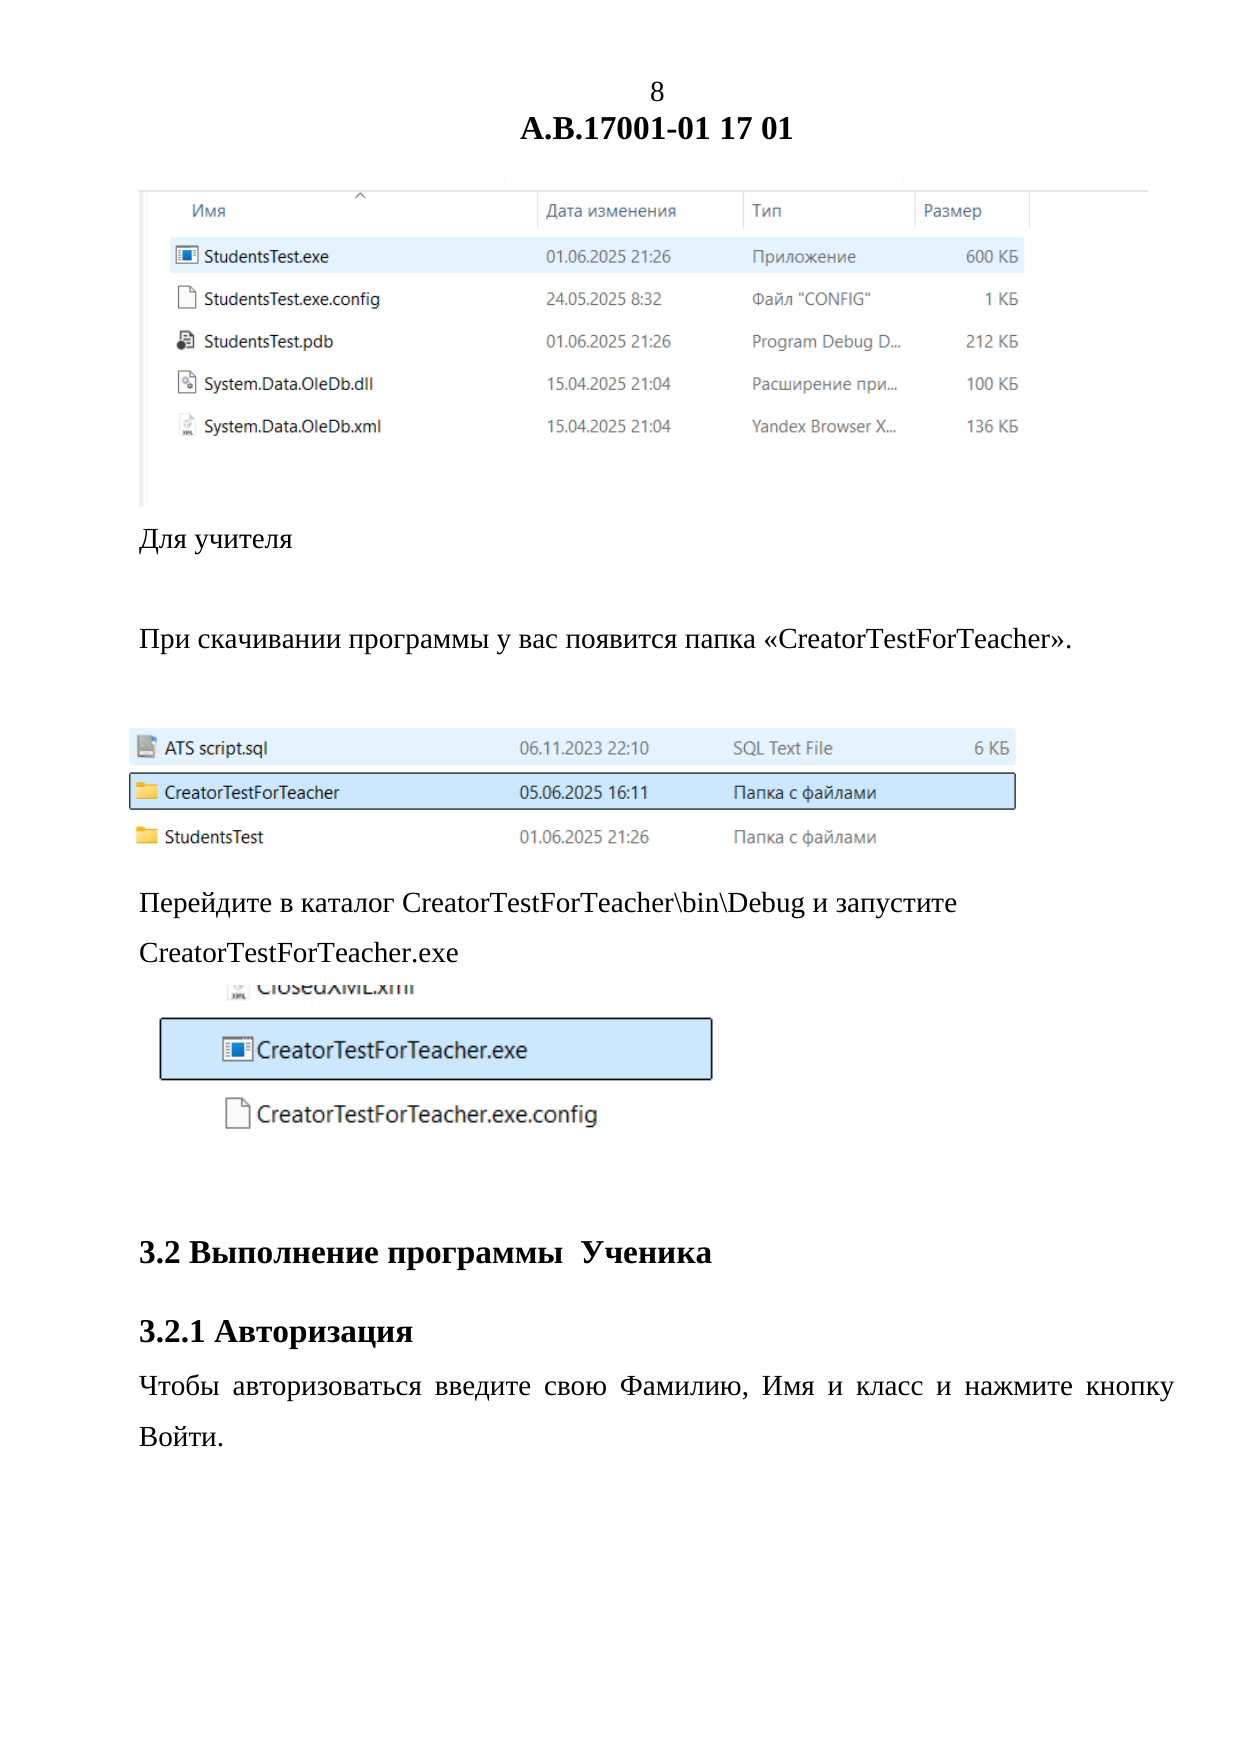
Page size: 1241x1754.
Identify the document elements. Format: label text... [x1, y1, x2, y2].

picture [138, 985, 766, 1140]
picture [138, 180, 1149, 507]
text При скачивании программы у вас появится папка «CreatorTestForTeacher». [139, 621, 1175, 655]
subtitle 3.2.1 Авторизация [65, 1311, 1175, 1349]
subtitle 3.2 Выполнение программы Ученика [65, 1233, 1175, 1271]
text Для учителя [139, 521, 1175, 554]
picture [115, 722, 1125, 871]
text Чтобы авторизоваться введите свою Фамилию, Имя и класс и нажмите кнопку Войти. [139, 1368, 1175, 1452]
text Перейдите в каталог CreatorTestForTeacher\bin\Debug и запустите CreatorTestForTeacher.exe [139, 885, 1175, 968]
